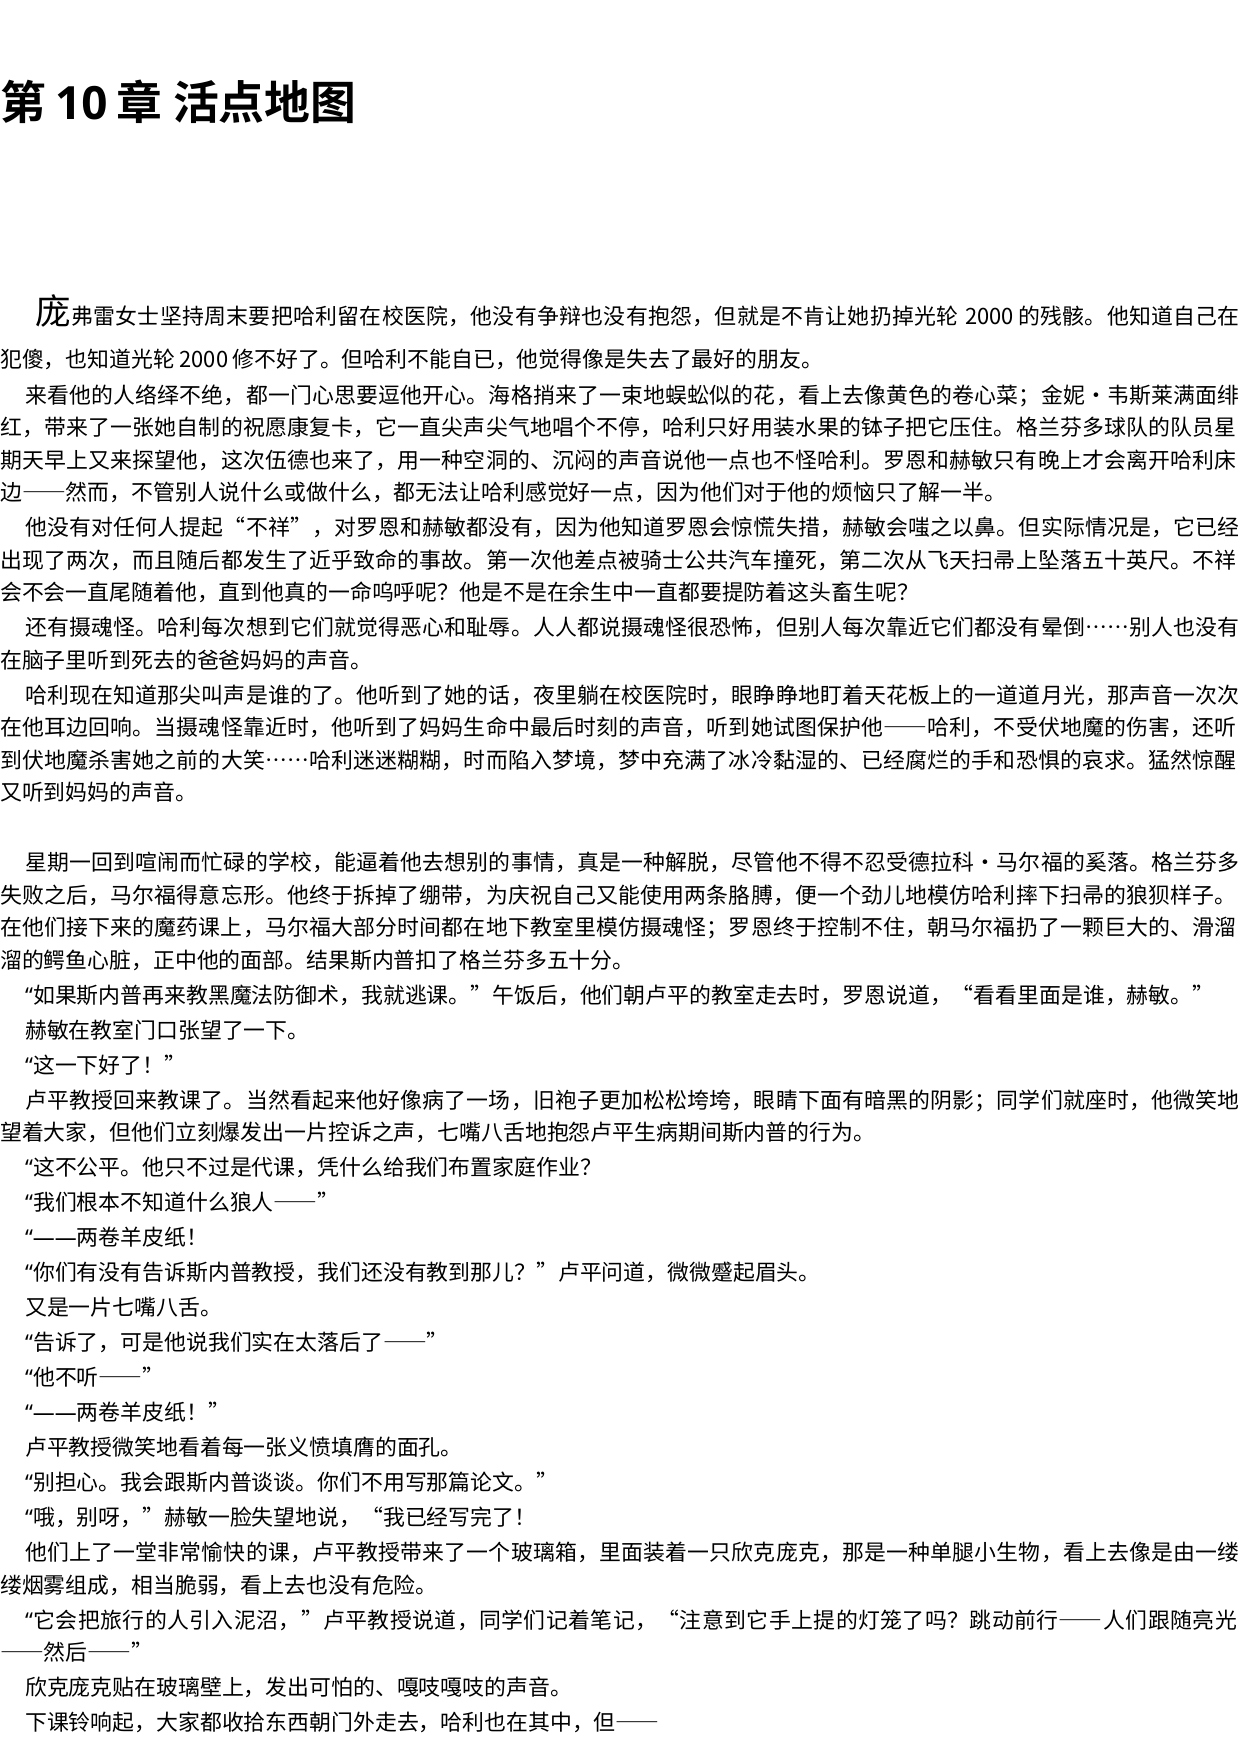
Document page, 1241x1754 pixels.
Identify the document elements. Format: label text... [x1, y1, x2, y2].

text 还有摄魂怪。哈利每次想到它们就觉得恶心和耻辱。人人都说摄魂怪很恐怖，但别人每次靠近它们都没有晕倒……别人也没有在脑子里听到死去的爸爸妈妈的声音。 [0, 610, 1240, 675]
text 庞弗雷女士坚持周末要把哈利留在校医院，他没有争辩也没有抱怨，但就是不肯让她扔掉光轮2000的残骸。他知道自己在犯傻，也知道光轮2000修不好了。但哈利不能自已，他觉得像是失去了最好的朋友。 [0, 277, 1240, 374]
text “——两卷羊皮纸！ [0, 1220, 1240, 1252]
text “这一下好了！” [0, 1047, 1240, 1080]
text 又是一片七嘴八舌。 [0, 1290, 1240, 1322]
text 他没有对任何人提起“不祥”，对罗恩和赫敏都没有，因为他知道罗恩会惊慌失措，赫敏会嗤之以鼻。但实际情况是，它已经出现了两次，而且随后都发生了近乎致命的事故。第一次他差点被骑士公共汽车撞死，第二次从飞天扫帚上坠落五十英尺。不祥会不会一直尾随着他，直到他真的一命呜呼呢？他是不是在余生中一直都要提防着这头畜生呢？ [0, 510, 1240, 607]
text “如果斯内普再来教黑魔法防御术，我就逃课。”午饭后，他们朝卢平的教室走去时，罗恩说道，“看看里面是谁，赫敏。” [0, 977, 1240, 1010]
text 哈利现在知道那尖叫声是谁的了。他听到了她的话，夜里躺在校医院时，眼睁睁地盯着天花板上的一道道月光，那声音一次次在他耳边回响。当摄魂怪靠近时，他听到了妈妈生命中最后时刻的声音，听到她试图保护他——哈利，不受伏地魔的伤害，还听到伏地魔杀害她之前的大笑……哈利迷迷糊糊，时而陷入梦境，梦中充满了冰冷黏湿的、已经腐烂的手和恐惧的哀求。猛然惊醒，又听到妈妈的声音。 [0, 677, 1240, 807]
text “我们根本不知道什么狼人——” [0, 1185, 1240, 1217]
text “——两卷羊皮纸！” [0, 1395, 1240, 1427]
text 卢平教授微笑地看着每一张义愤填膺的面孔。 [0, 1430, 1240, 1462]
text “它会把旅行的人引入泥沼，”卢平教授说道，同学们记着笔记，“注意到它手上提的灯笼了吗？跳动前行——人们跟随亮光——然后——” [0, 1602, 1240, 1667]
text “他不听——” [0, 1360, 1240, 1392]
text “哦，别呀，”赫敏一脸失望地说，“我已经写完了！ [0, 1500, 1240, 1532]
text 卢平教授回来教课了。当然看起来他好像病了一场，旧袍子更加松松垮垮，眼睛下面有暗黑的阴影；同学们就座时，他微笑地望着大家，但他们立刻爆发出一片控诉之声，七嘴八舌地抱怨卢平生病期间斯内普的行为。 [0, 1082, 1240, 1147]
text 来看他的人络绎不绝，都一门心思要逗他开心。海格捎来了一束地蜈蚣似的花，看上去像黄色的卷心菜；金妮•韦斯莱满面绯红，带来了一张她自制的祝愿康复卡，它一直尖声尖气地唱个不停，哈利只好用装水果的钵子把它压住。格兰芬多球队的队员星期天早上又来探望他，这次伍德也来了，用一种空洞的、沉闷的声音说他一点也不怪哈利。罗恩和赫敏只有晚上才会离开哈利床边——然而，不管别人说什么或做什么，都无法让哈利感觉好一点，因为他们对于他的烦恼只了解一半。 [0, 377, 1240, 507]
text 赫敏在教室门口张望了一下。 [0, 1012, 1240, 1045]
text 欣克庞克贴在玻璃壁上，发出可怕的、嘎吱嘎吱的声音。 [0, 1670, 1240, 1702]
text “告诉了，可是他说我们实在太落后了——” [0, 1325, 1240, 1357]
text 星期一回到喧闹而忙碌的学校，能逼着他去想别的事情，真是一种解脱，尽管他不得不忍受德拉科•马尔福的奚落。格兰芬多失败之后，马尔福得意忘形。他终于拆掉了绷带，为庆祝自己又能使用两条胳膊，便一个劲儿地模仿哈利摔下扫帚的狼狈样子。在他们接下来的魔药课上，马尔福大部分时间都在地下教室里模仿摄魂怪；罗恩终于控制不住，朝马尔福扔了一颗巨大的、滑溜溜的鳄鱼心脏，正中他的面部。结果斯内普扣了格兰芬多五十分。 [0, 845, 1240, 975]
subtitle 第10章 活点地图 [0, 51, 1240, 149]
text 下课铃响起，大家都收拾东西朝门外走去，哈利也在其中，但—— [0, 1705, 1240, 1737]
text “你们有没有告诉斯内普教授，我们还没有教到那儿？”卢平问道，微微蹙起眉头。 [0, 1255, 1240, 1287]
text 他们上了一堂非常愉快的课，卢平教授带来了一个玻璃箱，里面装着一只欣克庞克，那是一种单腿小生物，看上去像是由一缕缕烟雾组成，相当脆弱，看上去也没有危险。 [0, 1535, 1240, 1600]
text “别担心。我会跟斯内普谈谈。你们不用写那篇论文。” [0, 1465, 1240, 1497]
text “这不公平。他只不过是代课，凭什么给我们布置家庭作业？ [0, 1150, 1240, 1182]
